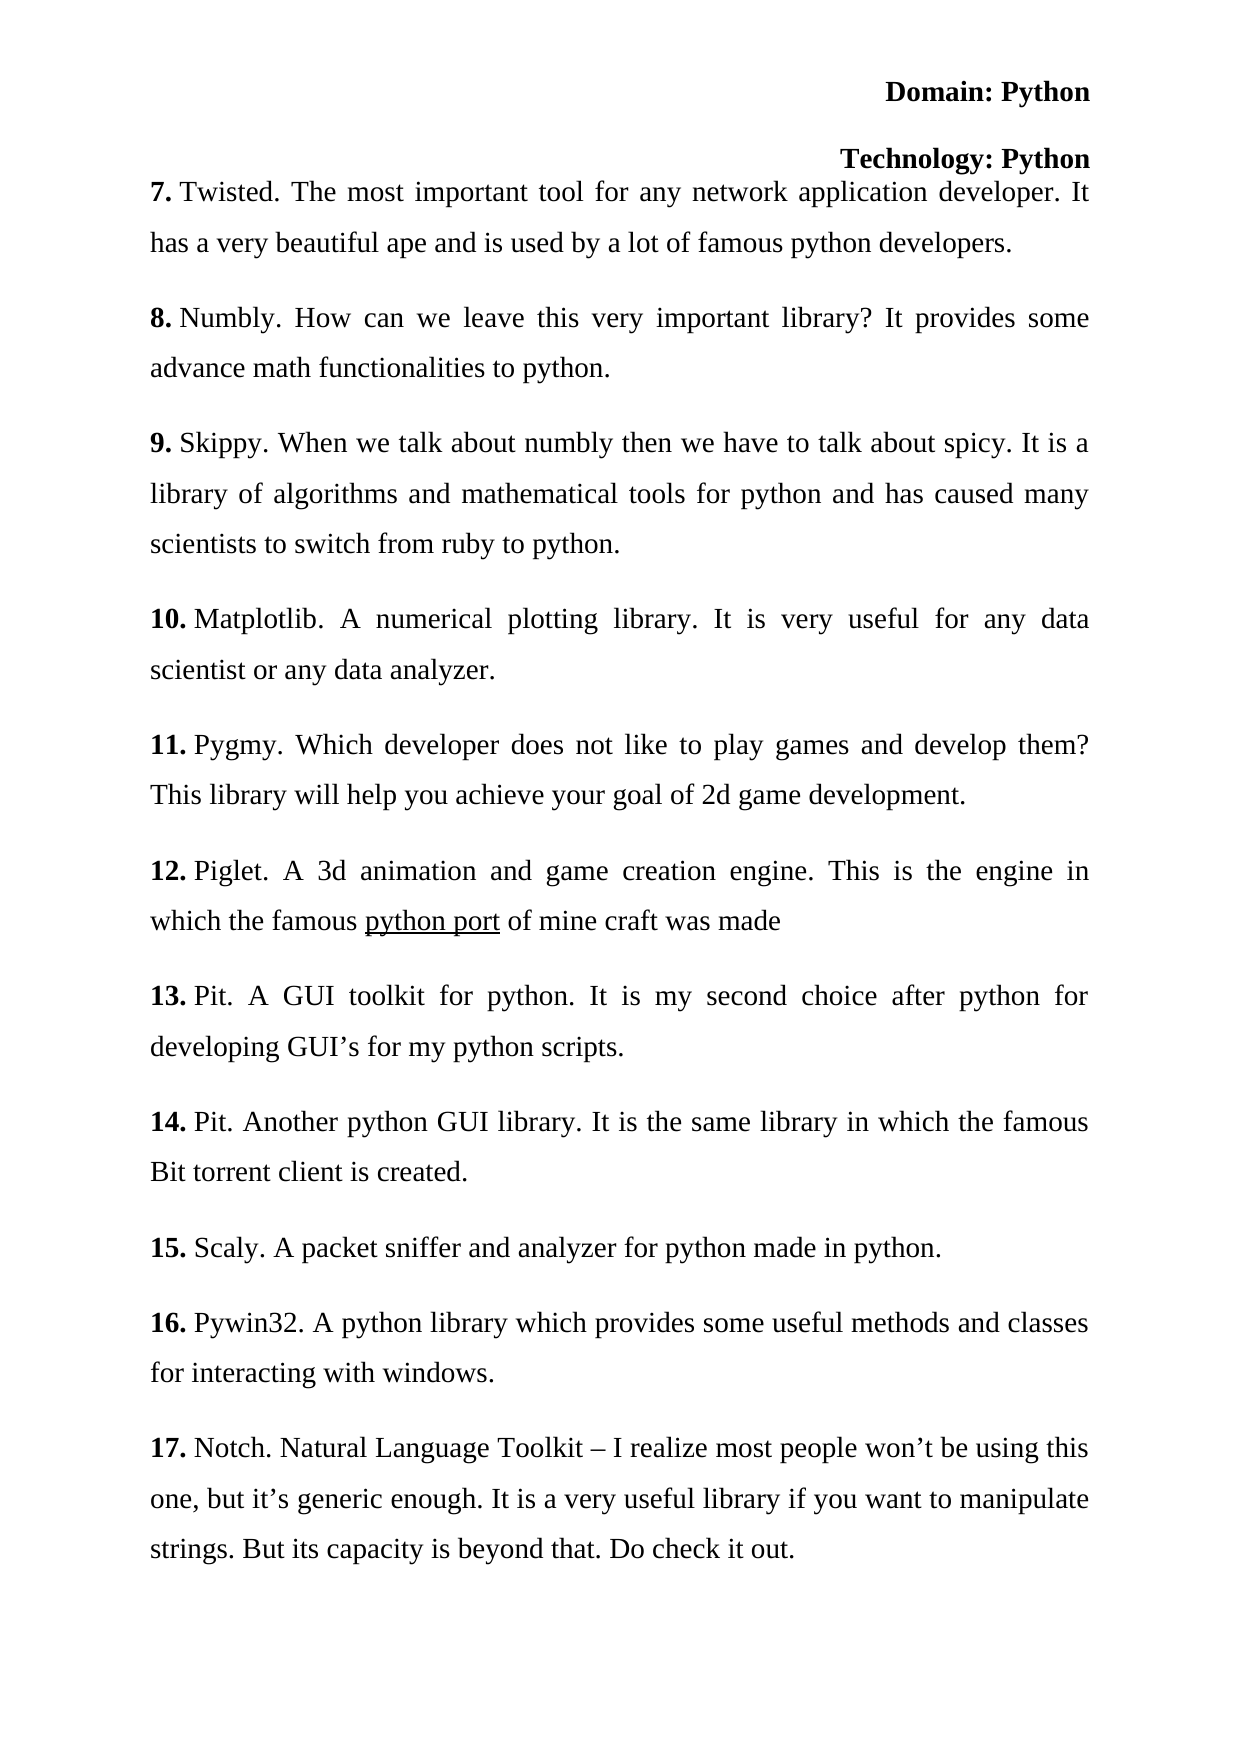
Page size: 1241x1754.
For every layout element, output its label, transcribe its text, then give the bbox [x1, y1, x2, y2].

text 13. Pit. A GUI toolkit for python. It is my second choice after python for developing GUI’s for my python scripts. [150, 978, 1090, 1062]
text 15. Scaly. A packet sniffer and analyzer for python made in python. [150, 1230, 1090, 1263]
text 10. Matplotlib. A numerical plotting library. It is very useful for any data scientist or any data analyzer. [150, 602, 1090, 685]
text 12. Piglet. A 3d animation and game creation engine. This is the engine in which the famous python port of mine craft was made [150, 853, 1090, 937]
text 11. Pygmy. Which developer does not like to play games and develop them? This library will help you achieve your goal of 2d game development. [150, 727, 1090, 811]
text 7. Twisted. The most important tool for any network application developer. It has a very beautiful ape and is used by a lot of famous python developers. [150, 174, 1090, 258]
text 16. Pywin32. A python library which provides some useful methods and classes for interacting with windows. [150, 1305, 1090, 1389]
text 8. Numbly. How can we leave this very important library? It provides some advance math functionalities to python. [150, 300, 1090, 384]
text 14. Pit. Another python GUI library. It is the same library in which the famous Bit torrent client is created. [150, 1104, 1090, 1188]
text 17. Notch. Natural Language Toolkit – I realize most people won’t be using this one, but it’s generic enough. It is a very useful library if you want to manipulate strings. But its capacity is beyond that. Do check it out. [150, 1431, 1090, 1565]
text 9. Skippy. When we talk about numbly then we have to talk about spicy. It is a library of algorithms and mathematical tools for python and has caused many scientists to switch from ruby to python. [150, 426, 1090, 560]
